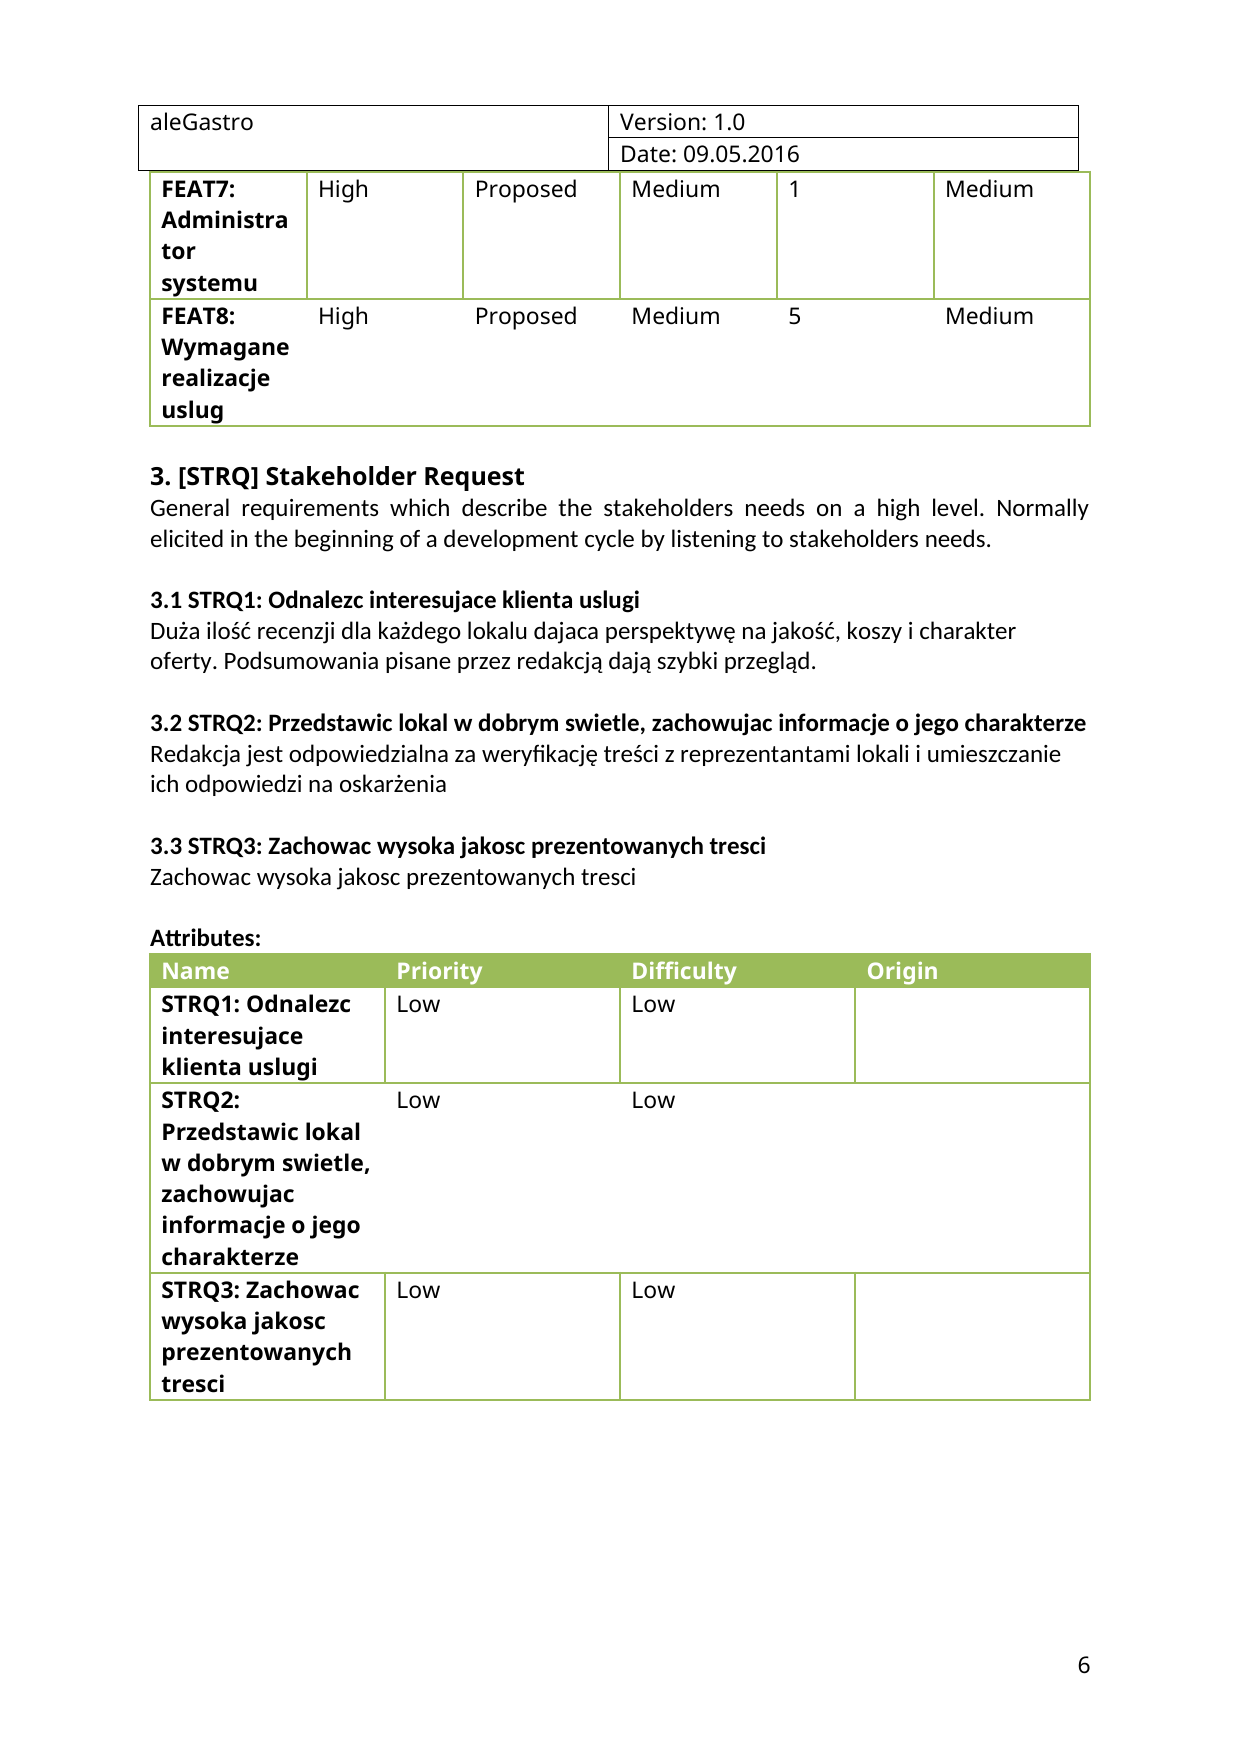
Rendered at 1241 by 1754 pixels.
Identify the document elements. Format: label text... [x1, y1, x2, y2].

text General requirements which describe the stakeholders needs on a high level. Normally elicited in the beginning of a development cycle by listening to stakeholders needs. [150, 492, 1090, 553]
table_cell Low [386, 988, 619, 1082]
text Attributes: [150, 922, 1090, 953]
table_cell Low [385, 1084, 620, 1272]
table_cell Medium [620, 300, 777, 425]
table_cell Low [620, 1084, 855, 1272]
table_header Origin [855, 955, 1089, 986]
table_cell FEAT8: Wymagane realizacje uslug [151, 300, 307, 425]
table_cell STRQ3: Zachowac wysoka jakosc prezentowanych tresci [151, 1274, 384, 1399]
table_cell 5 [777, 300, 933, 425]
table_cell [855, 1084, 1089, 1272]
table_cell Low [621, 1274, 854, 1399]
table_cell Medium [621, 173, 776, 298]
text 3.2 STRQ2: Przedstawic lokal w dobrym swietle, zachowujac informacje o jego charakterze [150, 707, 1090, 738]
table_cell [856, 988, 1089, 1082]
table_cell [856, 1274, 1089, 1399]
text 3. [STRQ] Stakeholder Request [150, 458, 1090, 492]
table_header Difficulty [620, 955, 855, 986]
table_cell High [308, 173, 462, 298]
table_cell Low [621, 988, 854, 1082]
text 3.1 STRQ1: Odnalezc interesujace klienta uslugi [150, 584, 1090, 615]
table_cell 1 [778, 173, 933, 298]
table_cell Proposed [464, 173, 619, 298]
text Redakcja jest odpowiedzialna za weryfikację treści z reprezentantami lokali i umieszczanie ich odpowiedzi na oskarżenia [150, 738, 1090, 799]
table_cell FEAT7: Administrator systemu [151, 173, 306, 298]
table_cell Medium [935, 173, 1089, 298]
text 3.3 STRQ3: Zachowac wysoka jakosc prezentowanych tresci [150, 830, 1090, 861]
table_cell Proposed [463, 300, 620, 425]
table_cell Low [386, 1274, 619, 1399]
table_header Name [151, 955, 385, 986]
table_header Priority [385, 955, 620, 986]
table_cell STRQ1: Odnalezc interesujace klienta uslugi [151, 988, 384, 1082]
text Duża ilość recenzji dla każdego lokalu dajaca perspektywę na jakość, koszy i charakter oferty. Podsumowania pisane przez redakcją dają szybki przegląd. [150, 615, 1090, 676]
table_cell High [307, 300, 463, 425]
table_cell Medium [934, 300, 1089, 425]
table_cell STRQ2: Przedstawic lokal w dobrym swietle, zachowujac informacje o jego charakterze [151, 1084, 385, 1272]
text Zachowac wysoka jakosc prezentowanych tresci [150, 861, 1090, 891]
